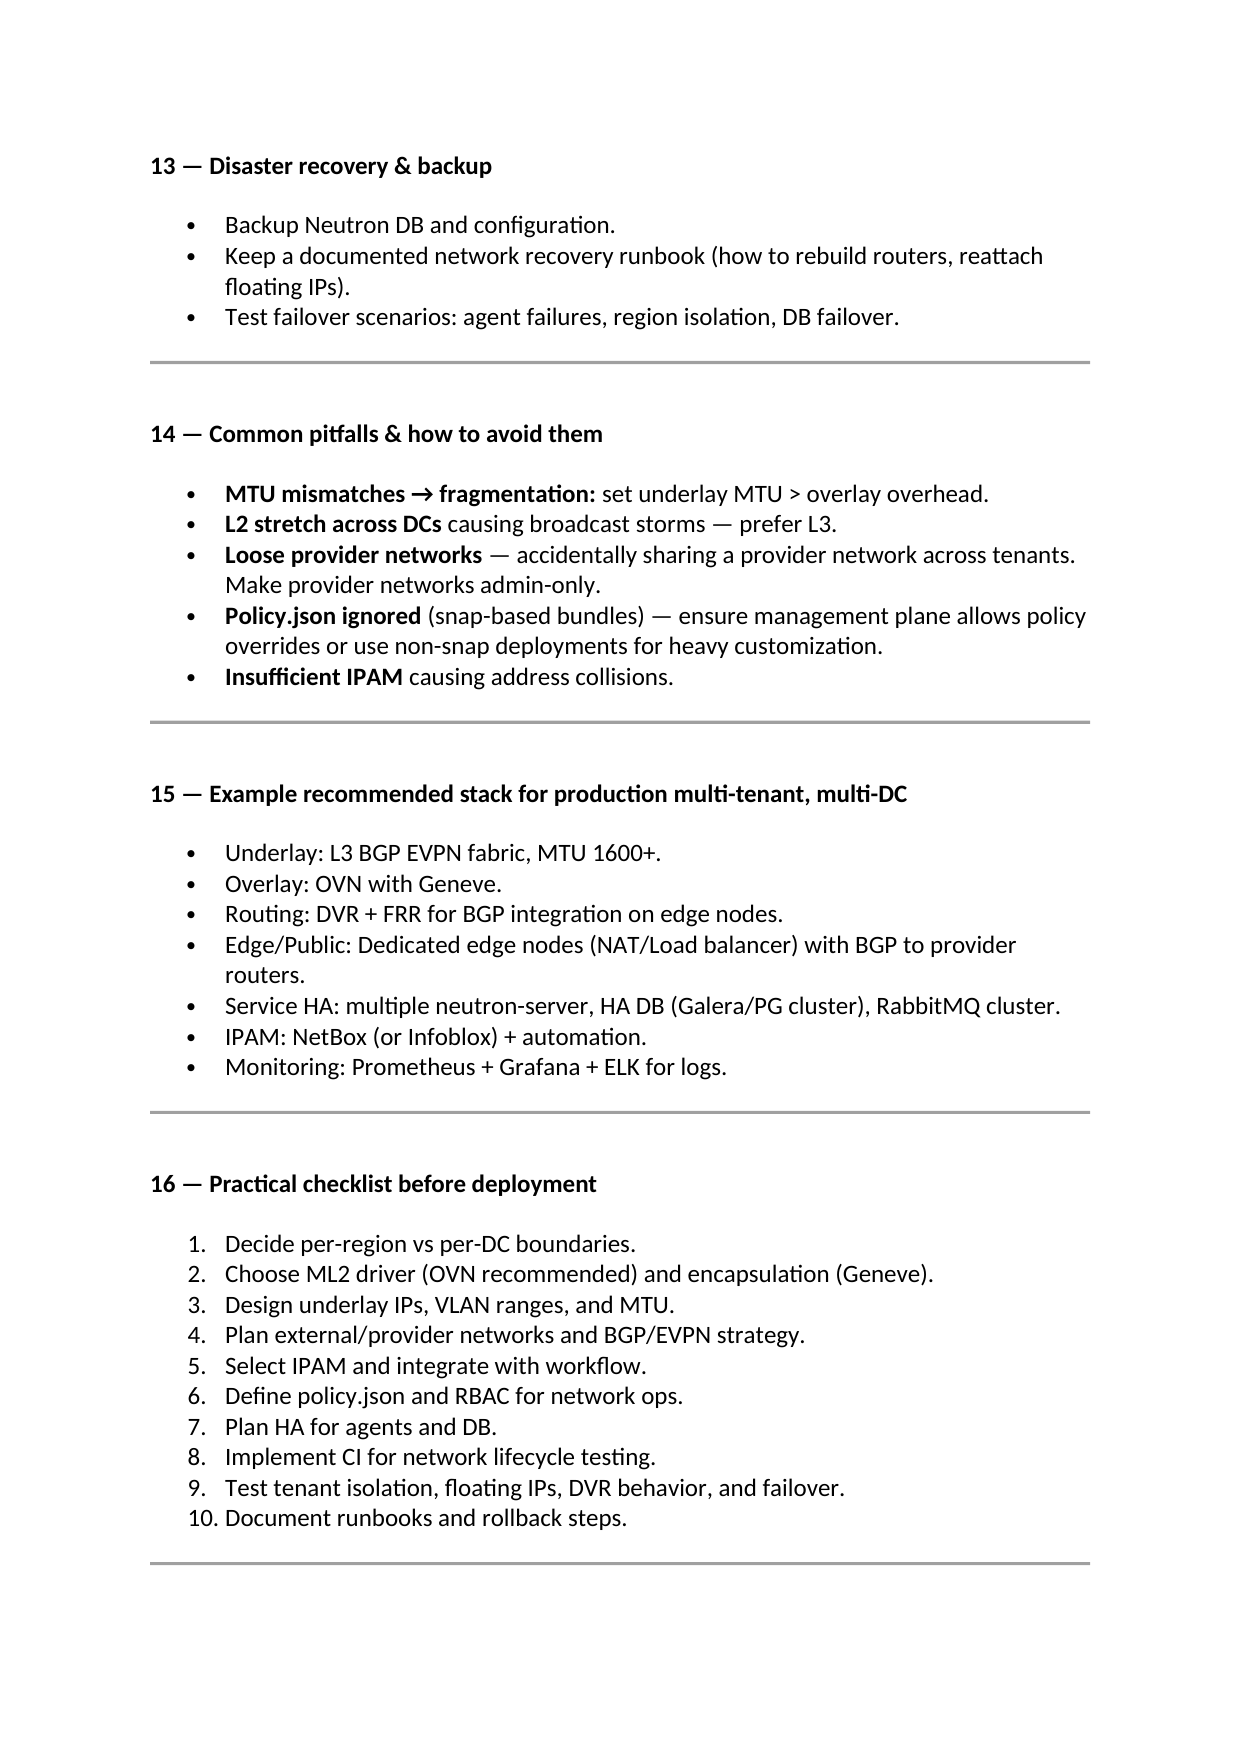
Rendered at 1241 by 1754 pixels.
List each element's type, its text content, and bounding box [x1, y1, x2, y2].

list Plan HA for agents and DB. [187, 1411, 1090, 1441]
text 13 — Disaster recovery & backup [150, 150, 1090, 181]
list Select IPAM and integrate with workflow. [187, 1350, 1090, 1380]
text 14 — Common pitfalls & how to avoid them [150, 418, 1090, 449]
list Monitoring: Prometheus + Grafana + ELK for logs. [187, 1051, 1090, 1082]
list Routing: DVR + FRR for BGP integration on edge nodes. [187, 898, 1090, 929]
list Policy.json ignored (snap-based bundles) — ensure management plane allows policy overrides or use non-snap deployments for heavy customization. [187, 600, 1090, 661]
list Plan external/provider networks and BGP/EVPN strategy. [187, 1319, 1090, 1350]
list Test tenant isolation, floating IPs, DVR behavior, and failover. [187, 1472, 1090, 1502]
text 15 — Example recommended stack for production multi-tenant, multi-DC [150, 778, 1090, 808]
list Decide per-region vs per-DC boundaries. [187, 1228, 1090, 1258]
list Keep a documented network recovery runbook (how to rebuild routers, reattach floating IPs). [187, 240, 1090, 301]
list MTU mismatches → fragmentation: set underlay MTU > overlay overhead. [187, 478, 1090, 508]
list Implement CI for network lifecycle testing. [187, 1441, 1090, 1472]
list L2 stretch across DCs causing broadcast storms — prefer L3. [187, 508, 1090, 539]
list Underlay: L3 BGP EVPN fabric, MTU 1600+. [187, 837, 1090, 868]
list Overlay: OVN with Geneve. [187, 868, 1090, 898]
list Edge/Public: Dedicated edge nodes (NAT/Load balancer) with BGP to provider routers. [187, 929, 1090, 990]
list Choose ML2 driver (OVN recommended) and encapsulation (Geneve). [187, 1258, 1090, 1289]
list Insufficient IPAM causing address collisions. [187, 661, 1090, 691]
list Document runbooks and rollback steps. [187, 1502, 1090, 1533]
list Loose provider networks — accidentally sharing a provider network across tenants. Make provider networks admin-only. [187, 539, 1090, 600]
list Test failover scenarios: agent failures, region isolation, DB failover. [187, 301, 1090, 332]
list Service HA: multiple neutron-server, HA DB (Galera/PG cluster), RabbitMQ cluster. [187, 990, 1090, 1021]
list Design underlay IPs, VLAN ranges, and MTU. [187, 1289, 1090, 1319]
list IPAM: NetBox (or Infoblox) + automation. [187, 1021, 1090, 1051]
list Backup Neutron DB and configuration. [187, 210, 1090, 240]
list Define policy.json and RBAC for network ops. [187, 1380, 1090, 1411]
text 16 — Practical checklist before deployment [150, 1168, 1090, 1198]
